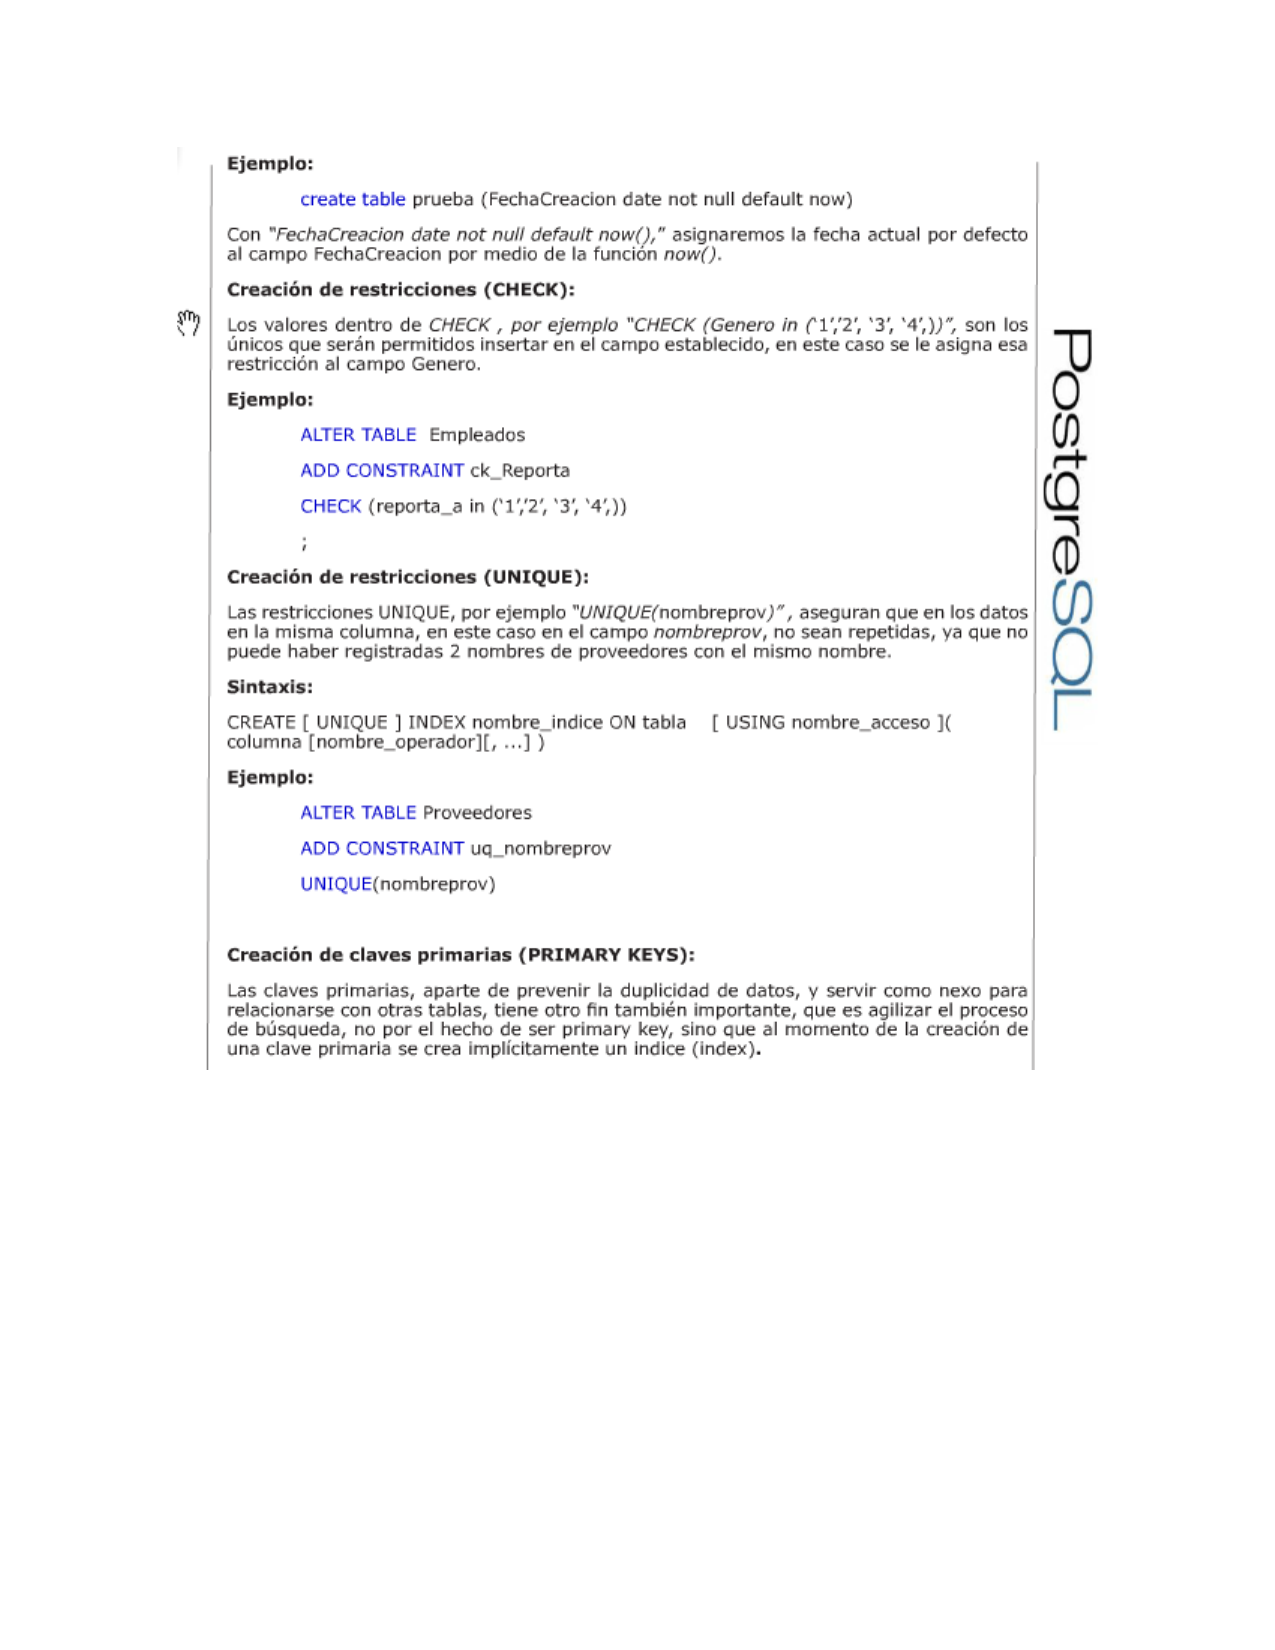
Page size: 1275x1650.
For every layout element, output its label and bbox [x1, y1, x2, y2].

picture [177, 147, 1098, 1070]
